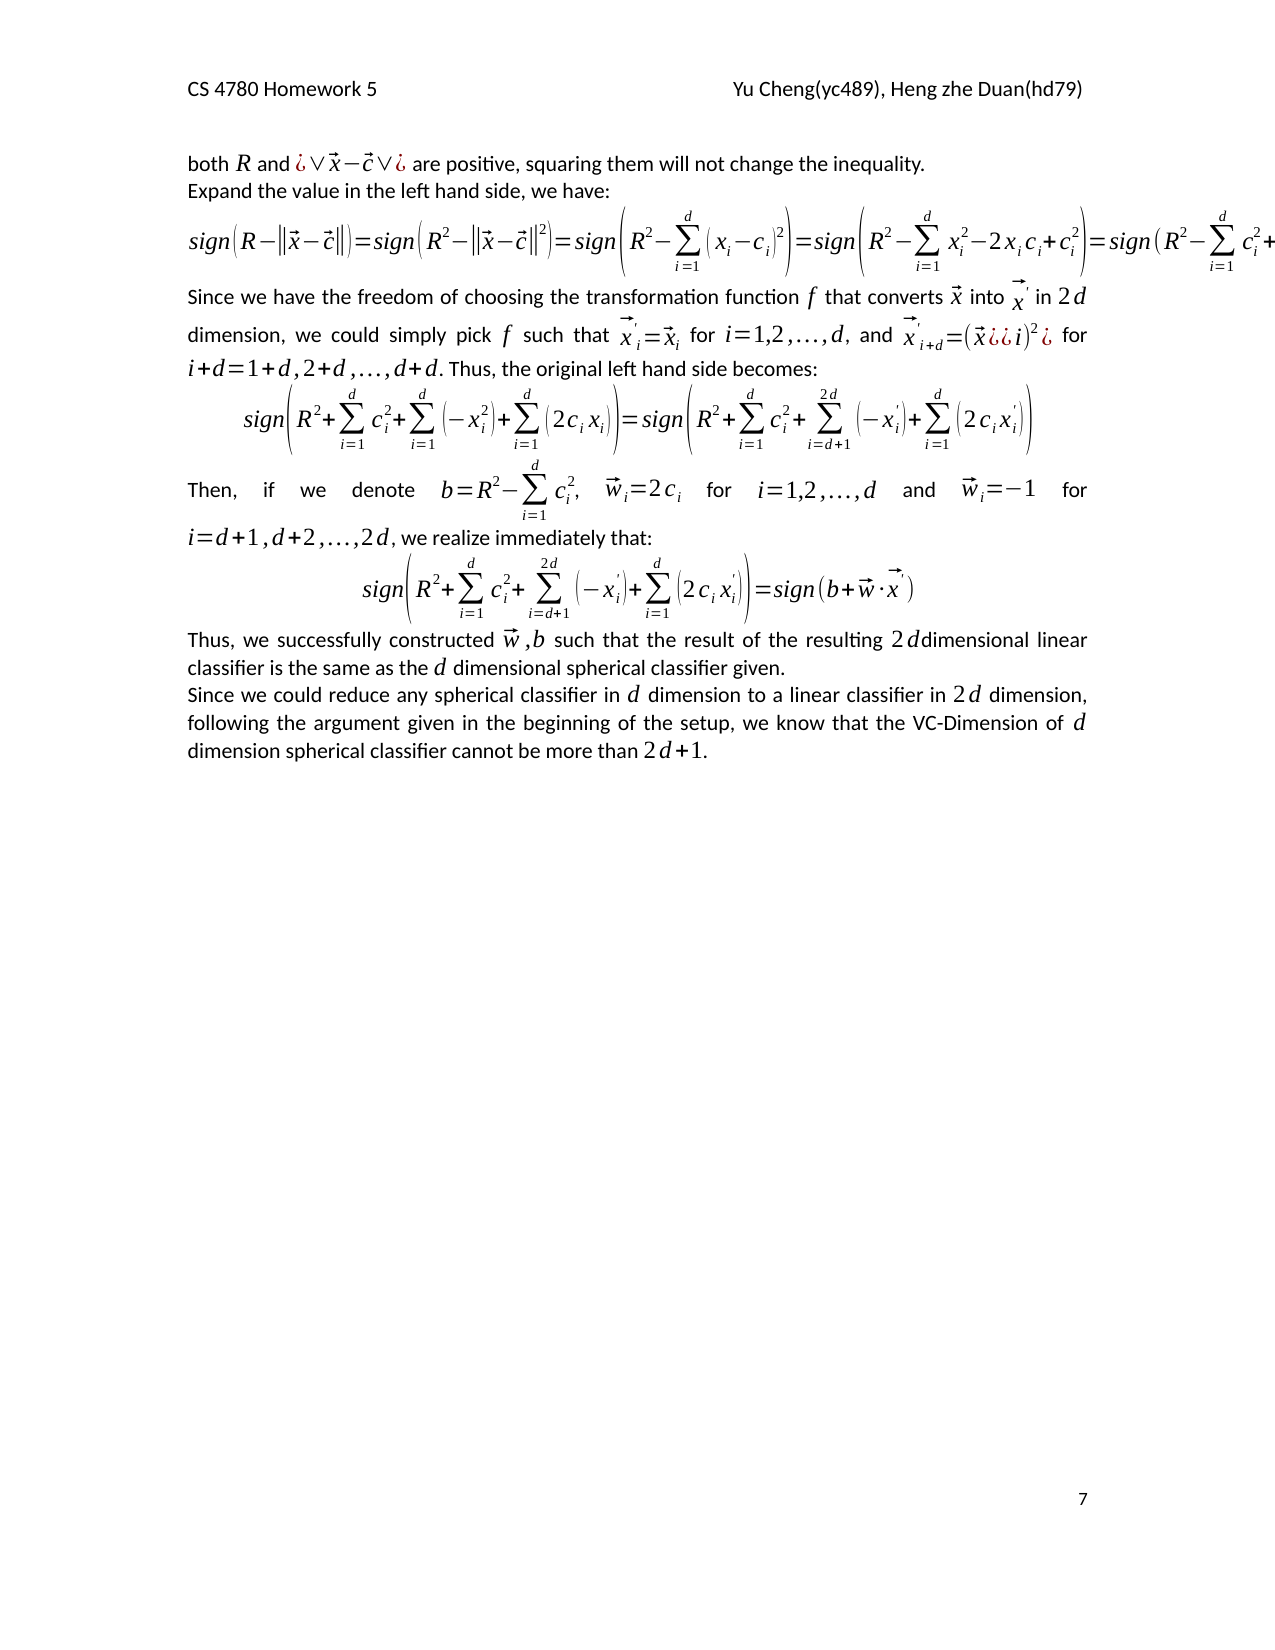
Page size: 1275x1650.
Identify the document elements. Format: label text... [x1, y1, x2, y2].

text Thus, we successfully constructed such that the result of the resulting dimensional linear classifier is the same as the dimensional spherical classifier given. [187, 626, 1087, 681]
text Since we have the freedom of choosing the transformation function that converts into in dimension, we could simply pick such that for , and for . Thus, the original left hand side becomes: [187, 278, 1087, 382]
text Since we could reduce any spherical classifier in dimension to a linear classifier in dimension, following the argument given in the beginning of the setup, we know that the VC-Dimension of dimension spherical classifier cannot be more than . [187, 681, 1087, 764]
text Expand the value in the left hand side, we have: [187, 178, 1087, 204]
text Then, if we denote , for and for , we realize immediately that: [187, 456, 1087, 552]
